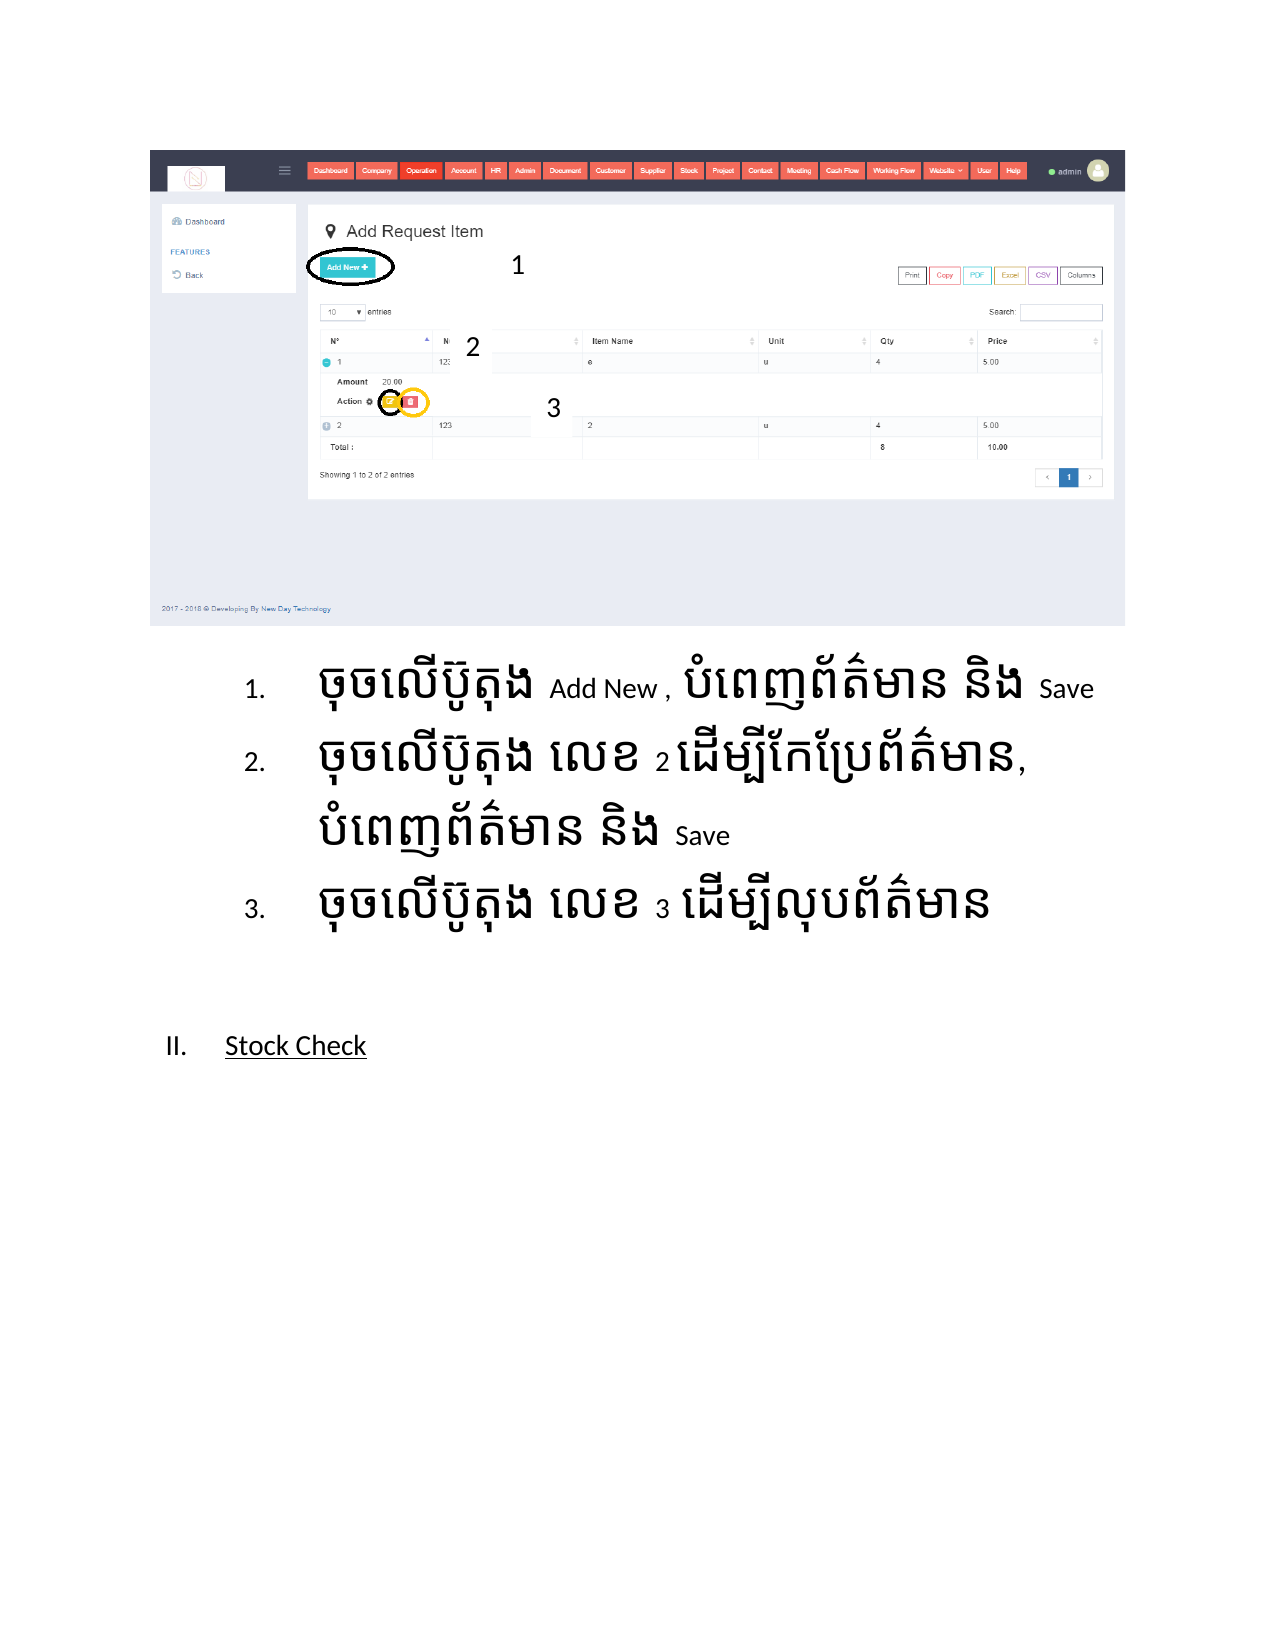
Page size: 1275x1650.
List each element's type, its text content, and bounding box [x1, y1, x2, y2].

list ចុចលើប៊ូតុង Add New , បំពេញព័ត៌មាន​ និង Save [244, 645, 1125, 713]
picture [150, 150, 1125, 626]
list ចុចលើប៊ូតុង លេខ 3 ដើម្បីលុបព័ត៌មាន [244, 866, 1125, 934]
list ចុចលើប៊ូតុង លេខ 2 ដើម្បីកែប្រែព័ត៌មាន, បំពេញព័ត៌មាន​ និង Save [244, 718, 1125, 860]
list Stock Check [187, 1027, 1125, 1063]
